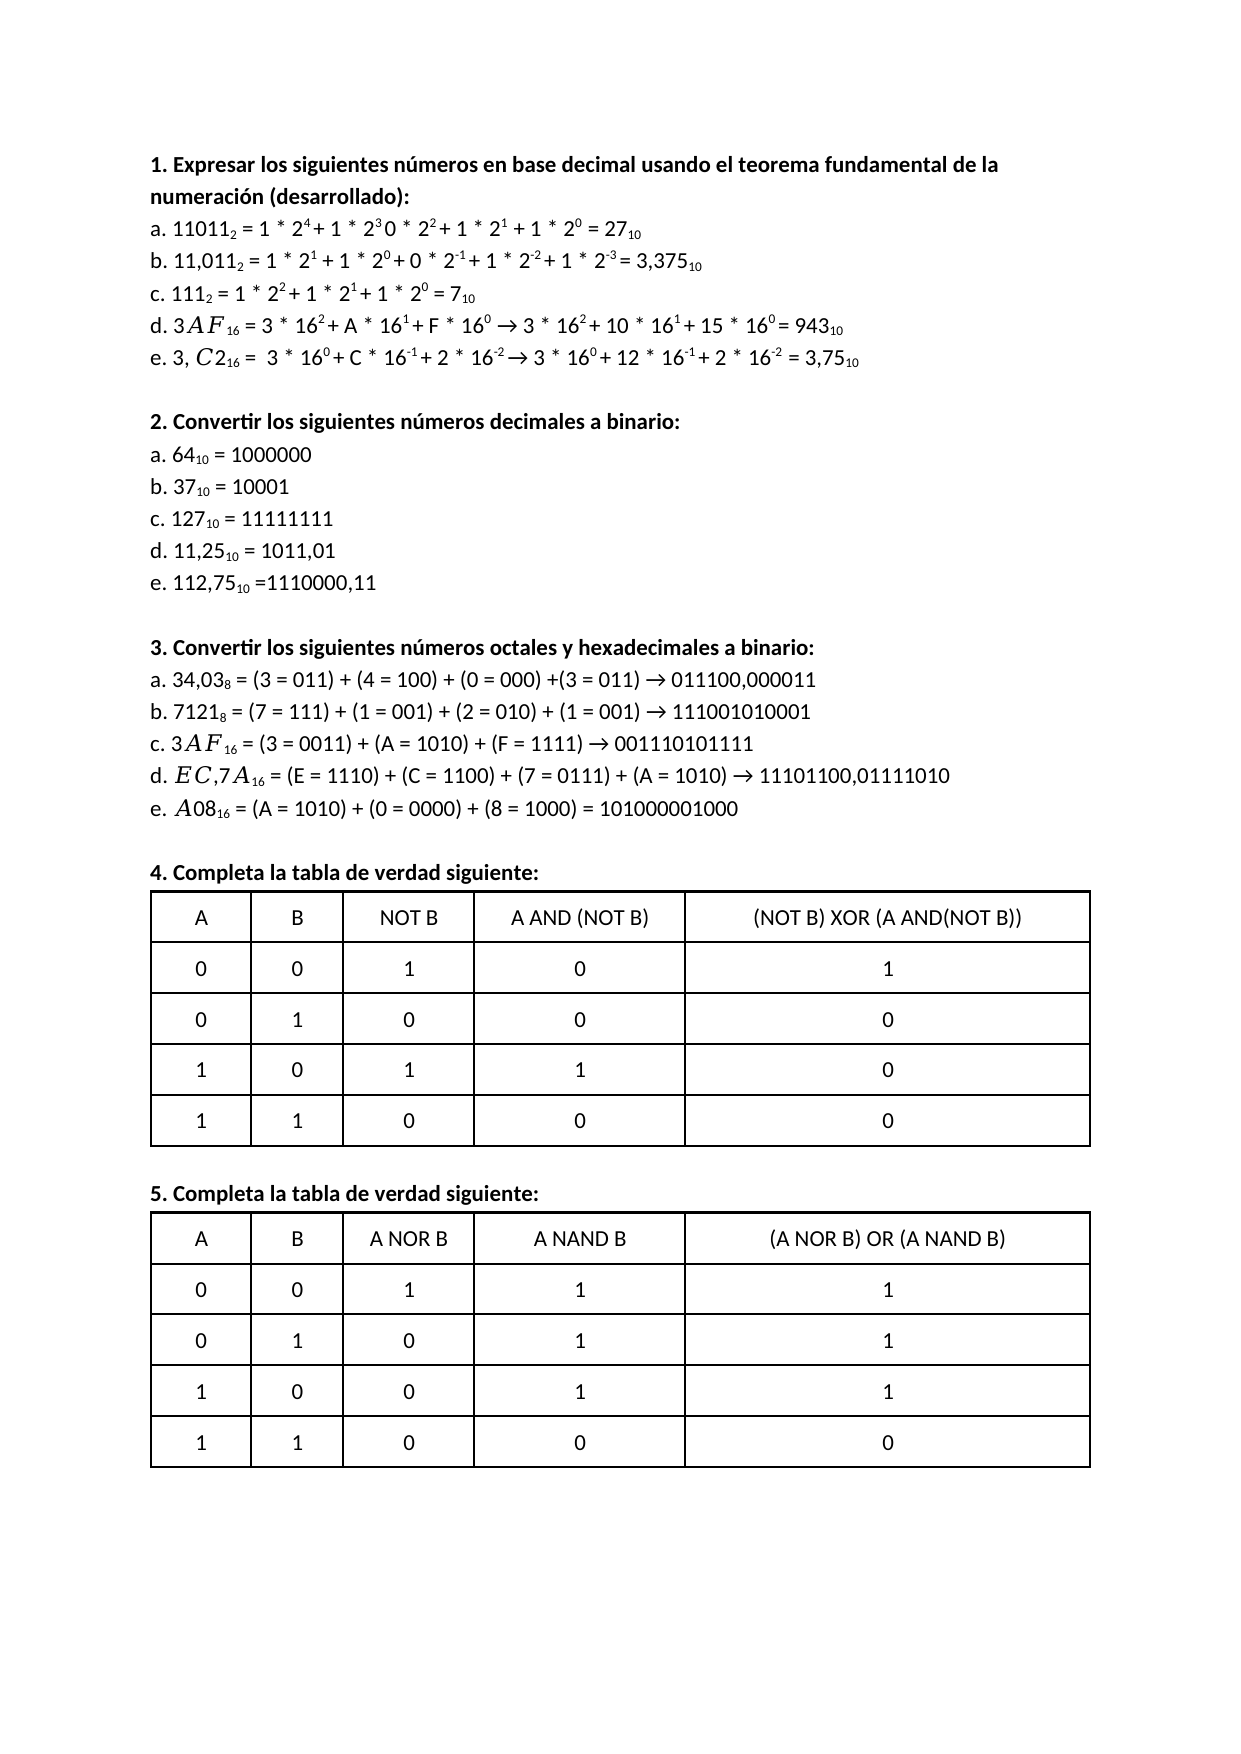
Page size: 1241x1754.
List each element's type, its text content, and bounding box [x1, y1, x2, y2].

text e. 3, 𝐶216 = 3 * 160 + C * 16-1 + 2 * 16-2 → 3 * 160 + 12 * 16-1 + 2 * 16-2 = 3,7510 [150, 343, 1090, 371]
table_cell 1 [475, 1315, 684, 1364]
table_cell 0 [686, 1045, 1089, 1094]
table_cell 0 [344, 1315, 473, 1364]
text c. 1112 = 1 * 22 + 1 * 21 + 1 * 20 = 710 [150, 279, 1090, 307]
table_header A [152, 1214, 250, 1262]
table_cell 1 [252, 1315, 342, 1364]
table_header A AND (NOT B) [475, 893, 684, 941]
table_cell 0 [475, 994, 684, 1043]
text e. 112,7510 =1110000,11 [150, 568, 1090, 596]
text b. 3710 = 10001 [150, 472, 1090, 500]
table_cell 0 [686, 1417, 1089, 1466]
table_cell 0 [252, 1045, 342, 1094]
table_header A NOR B [344, 1214, 473, 1262]
table_cell 1 [475, 1045, 684, 1094]
table_header A [152, 893, 250, 941]
table_cell 1 [475, 1366, 684, 1415]
text b. 71218 = (7 = 111) + (1 = 001) + (2 = 010) + (1 = 001) → 111001010001 [150, 697, 1090, 725]
table_cell 0 [344, 994, 473, 1043]
table_cell 0 [152, 994, 250, 1043]
text 4. Completa la tabla de verdad siguiente: [150, 858, 1090, 886]
text d. 𝐸𝐶,7𝐴16 = (E = 1110) + (C = 1100) + (7 = 0111) + (A = 1010) → 11101100,01111010 [150, 762, 1090, 789]
text 5. Completa la tabla de verdad siguiente: [150, 1179, 1090, 1207]
table_header NOT B [344, 893, 473, 941]
table_cell 1 [686, 943, 1089, 992]
text a. 110112 = 1 * 24 + 1 * 23 0 * 22 + 1 * 21 + 1 * 20 = 2710 [150, 214, 1090, 242]
table_cell 1 [344, 943, 473, 992]
table_header B [252, 893, 342, 941]
table_cell 0 [686, 994, 1089, 1043]
table_cell 1 [686, 1366, 1089, 1415]
table_cell 1 [152, 1045, 250, 1094]
table_cell 0 [475, 943, 684, 992]
table_cell 1 [252, 994, 342, 1043]
text c. 12710 = 11111111 [150, 504, 1090, 532]
table_cell 1 [252, 1417, 342, 1466]
text a. 34,038 = (3 = 011) + (4 = 100) + (0 = 000) +(3 = 011) → 011100,000011 [150, 665, 1090, 693]
text 3. Convertir los siguientes números octales y hexadecimales a binario: [150, 633, 1090, 661]
table_cell 1 [252, 1096, 342, 1145]
text d. 3𝐴𝐹16 = 3 * 162 + A * 161 + F * 160 → 3 * 162 + 10 * 161 + 15 * 160 = 94310 [150, 311, 1090, 339]
table_cell 0 [686, 1096, 1089, 1145]
text b. 11,0112 = 1 * 21 + 1 * 20 + 0 * 2-1 + 1 * 2-2 + 1 * 2-3 = 3,37510 [150, 247, 1090, 274]
text a. 6410 = 1000000 [150, 440, 1090, 468]
text 2. Convertir los siguientes números decimales a binario: [150, 407, 1090, 436]
table_cell 1 [686, 1265, 1089, 1313]
table_cell 0 [344, 1096, 473, 1145]
table_cell 0 [475, 1096, 684, 1145]
table_cell 0 [344, 1366, 473, 1415]
table_cell 1 [344, 1265, 473, 1313]
table_cell 1 [152, 1417, 250, 1466]
table_cell 1 [344, 1045, 473, 1094]
table_header A NAND B [475, 1214, 684, 1262]
table_cell 1 [686, 1315, 1089, 1364]
table_cell 1 [152, 1366, 250, 1415]
text 1. Expresar los siguientes números en base decimal usando el teorema fundamental de la numeración (desarrollado): [150, 150, 1090, 210]
table_cell 0 [152, 1315, 250, 1364]
table_header (NOT B) XOR (A AND(NOT B)) [686, 893, 1089, 941]
table_cell 0 [252, 943, 342, 992]
table_cell 1 [152, 1096, 250, 1145]
table_cell 0 [152, 1265, 250, 1313]
text d. 11,2510 = 1011,01 [150, 536, 1090, 564]
table_cell 0 [152, 943, 250, 992]
text e. 𝐴0816 = (A = 1010) + (0 = 0000) + (8 = 1000) = 101000001000 [150, 794, 1090, 822]
table_header (A NOR B) OR (A NAND B) [686, 1214, 1089, 1262]
table_cell 0 [344, 1417, 473, 1466]
table_cell 0 [252, 1265, 342, 1313]
table_header B [252, 1214, 342, 1262]
table_cell 0 [252, 1366, 342, 1415]
table_cell 0 [475, 1417, 684, 1466]
table_cell 1 [475, 1265, 684, 1313]
text c. 3𝐴𝐹16 = (3 = 0011) + (A = 1010) + (F = 1111) → 001110101111 [150, 729, 1090, 757]
